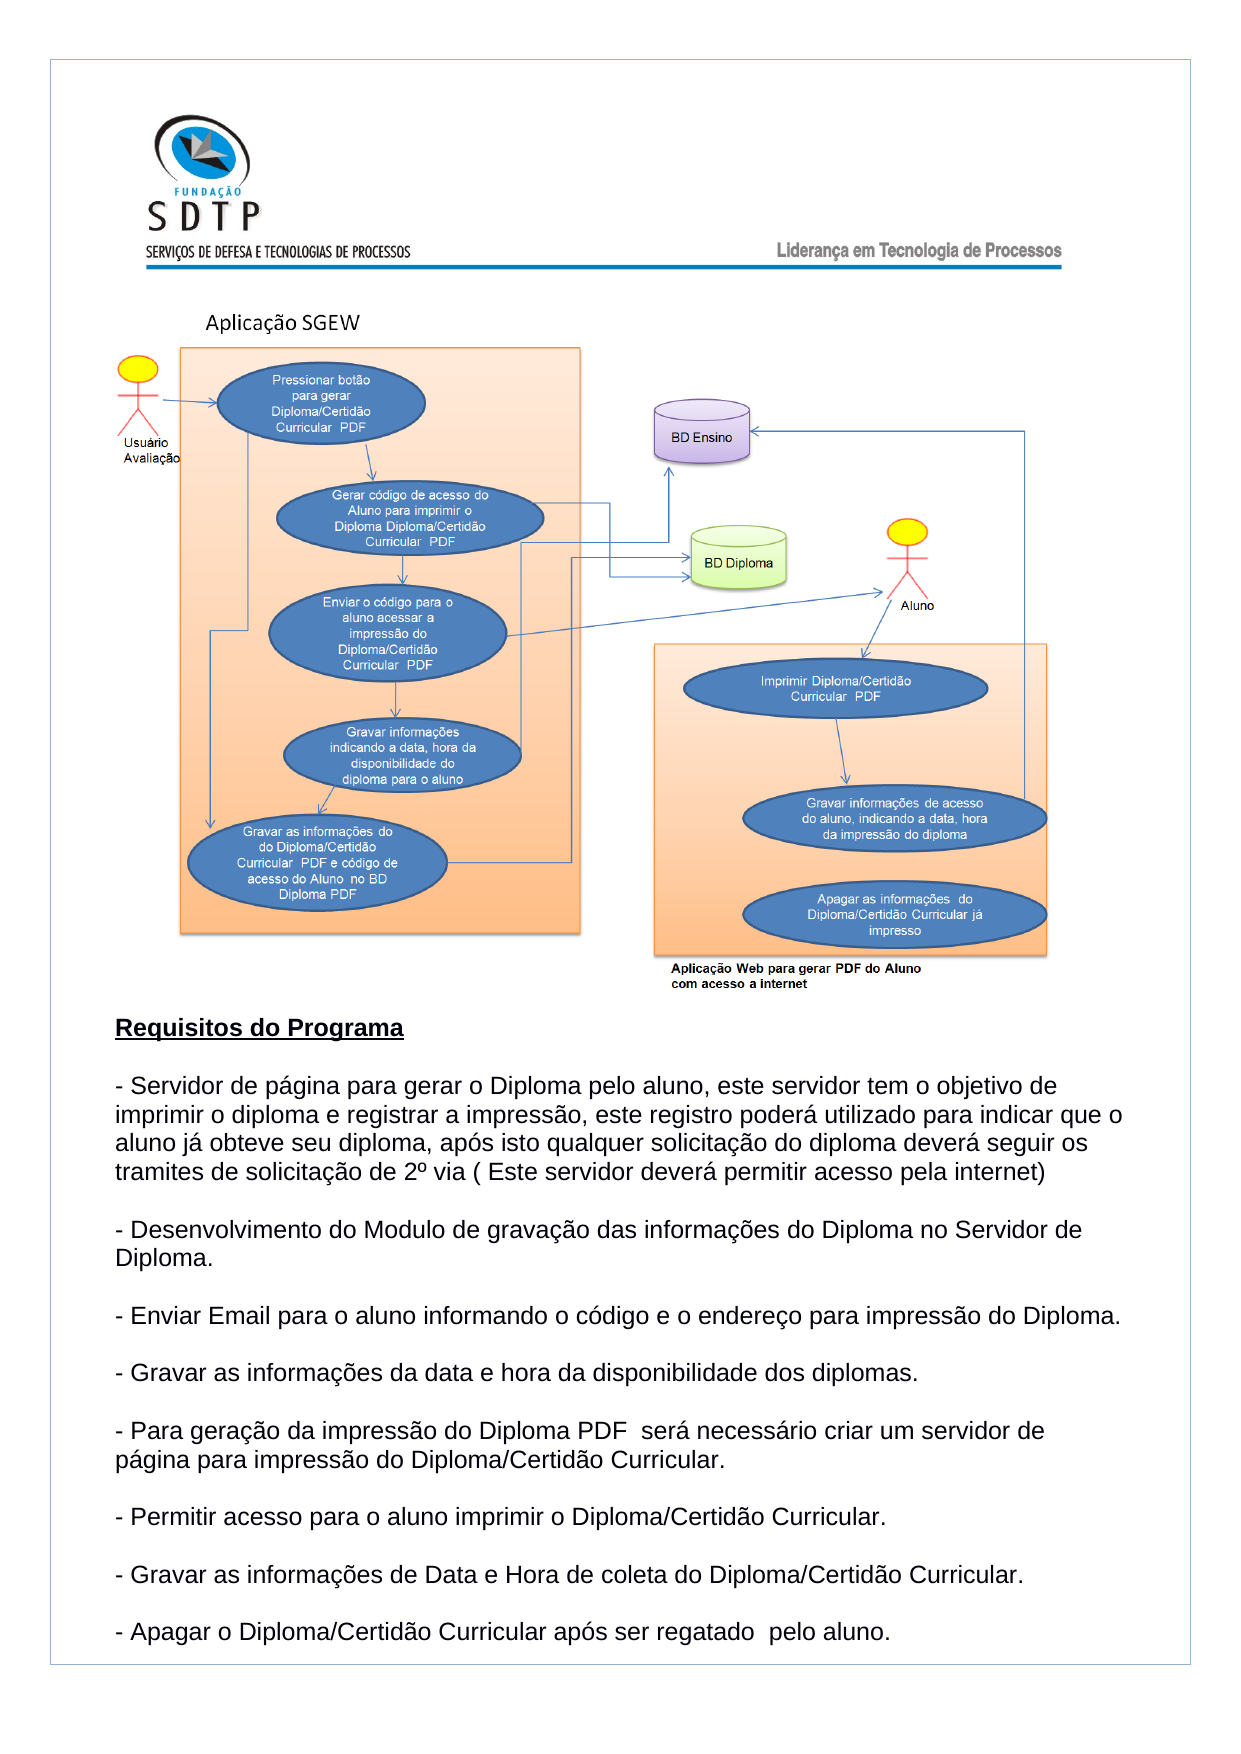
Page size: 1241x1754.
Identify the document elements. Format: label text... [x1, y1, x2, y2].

picture [115, 87, 1084, 1014]
text - Gravar as informações da data e hora da disponibilidade dos diplomas. [115, 1358, 1125, 1387]
text - Desenvolvimento do Modulo de gravação das informações do Diploma no Servidor de Diploma. [115, 1214, 1125, 1272]
text - Gravar as informações de Data e Hora de coleta do Diploma/Certidão Curricular. [115, 1559, 1125, 1588]
text - Apagar o Diploma/Certidão Curricular após ser regatado pelo aluno. [115, 1617, 1125, 1646]
text - Enviar Email para o aluno informando o código e o endereço para impressão do Diploma. [115, 1301, 1125, 1329]
text - Permitir acesso para o aluno imprimir o Diploma/Certidão Curricular. [115, 1502, 1125, 1531]
text - Para geração da impressão do Diploma PDF será necessário criar um servidor de página para impressão do Diploma/Certidão Curricular. [115, 1416, 1125, 1473]
text Requisitos do Programa [115, 1013, 1125, 1042]
text - Servidor de página para gerar o Diploma pelo aluno, este servidor tem o objetivo de imprimir o diploma e registrar a impressão, este registro poderá utilizado para indicar que o aluno já obteve seu diploma, após isto qualquer solicitação do diploma deverá seguir os tramites de solicitação de 2º via ( Este servidor deverá permitir acesso pela internet) [115, 1071, 1125, 1186]
